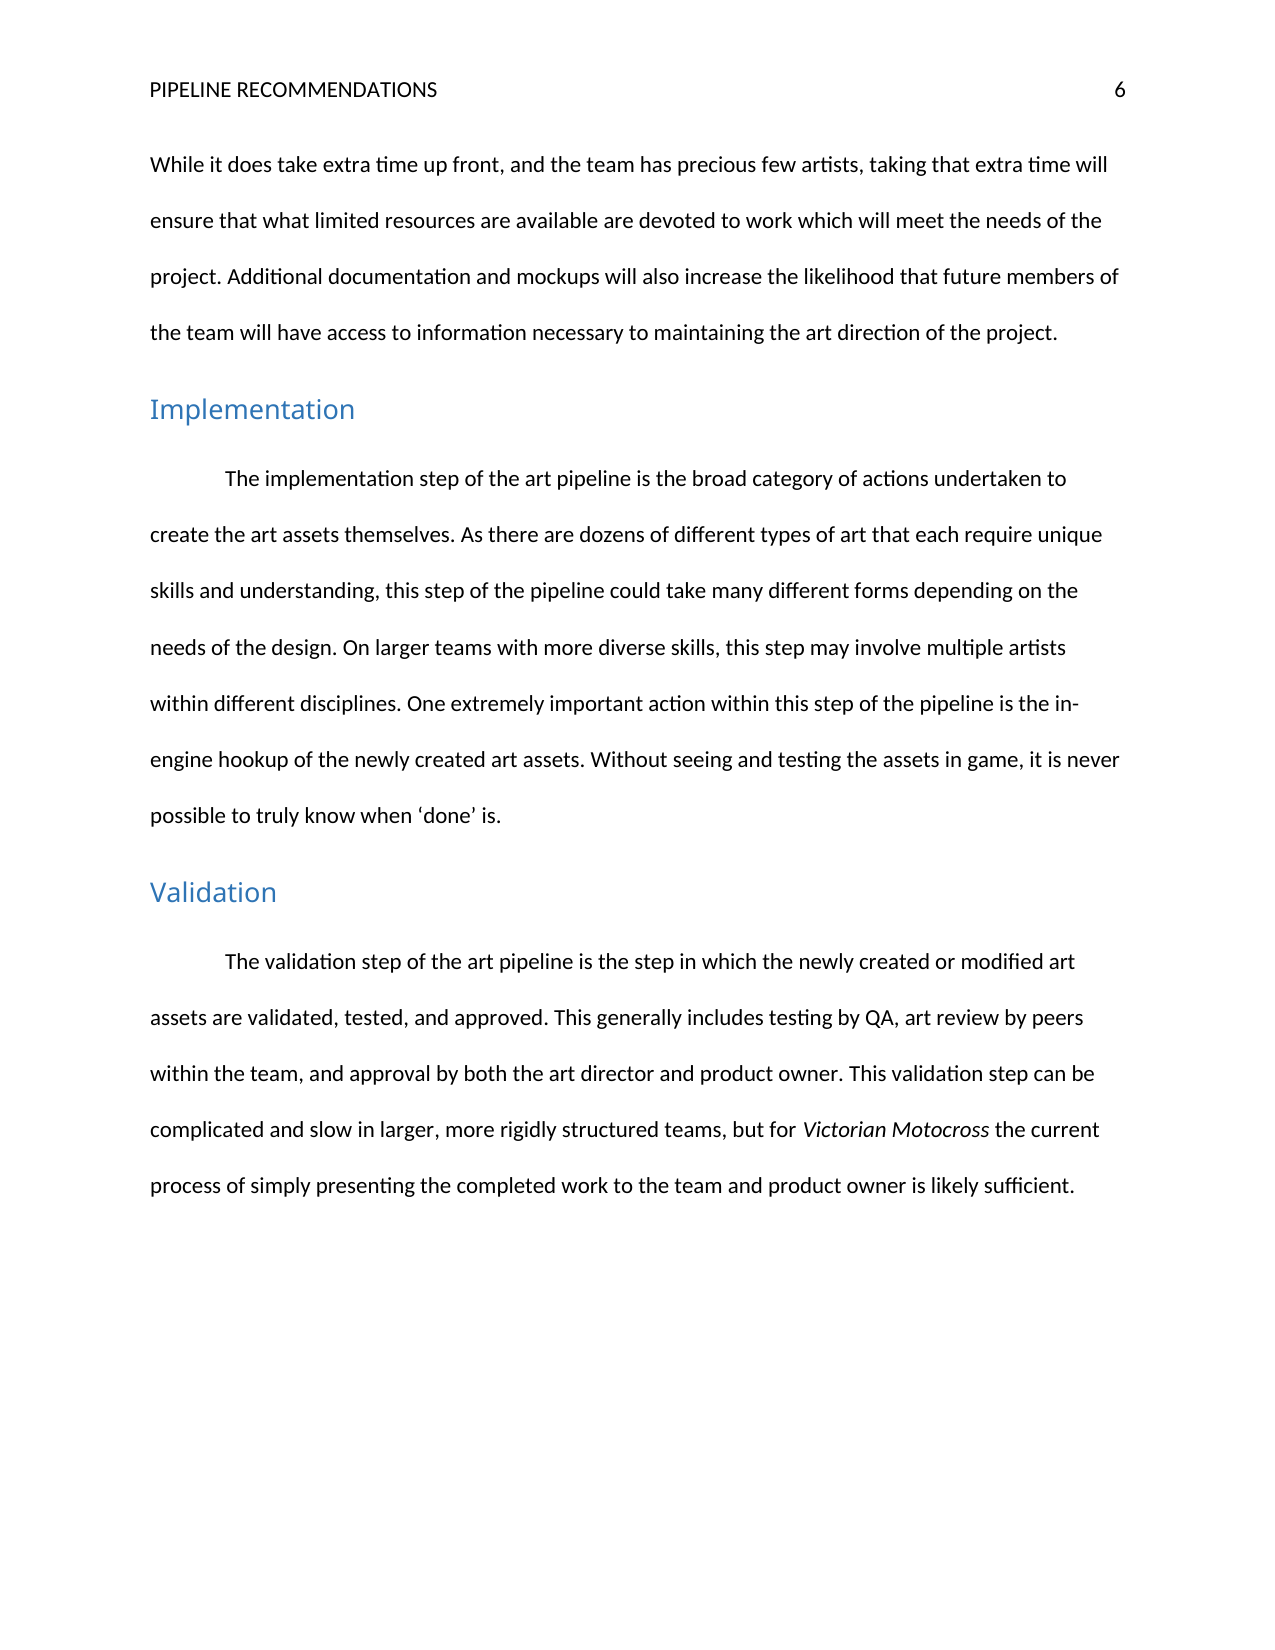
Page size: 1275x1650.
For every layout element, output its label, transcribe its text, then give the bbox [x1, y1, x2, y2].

subtitle Implementation [150, 391, 1125, 428]
text The validation step of the art pipeline is the step in which the newly created or modified art assets are validated, tested, and approved. This generally includes testing by QA, art review by peers within the team, and approval by both the art director and product owner. This validation step can be complicated and slow in larger, more rigidly structured teams, but for Victorian Motocross the current process of simply presenting the completed work to the team and product owner is likely sufficient. [150, 947, 1125, 1199]
subtitle Validation [150, 873, 1125, 910]
text The implementation step of the art pipeline is the broad category of actions undertaken to create the art assets themselves. As there are dozens of different types of art that each require unique skills and understanding, this step of the pipeline could take many different forms depending on the needs of the design. On larger teams with more diverse skills, this step may involve multiple artists within different disciplines. One extremely important action within this step of the pipeline is the in-engine hookup of the newly created art assets. Without seeing and testing the assets in game, it is never possible to truly know when ‘done’ is. [150, 464, 1125, 829]
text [150, 150, 1125, 346]
